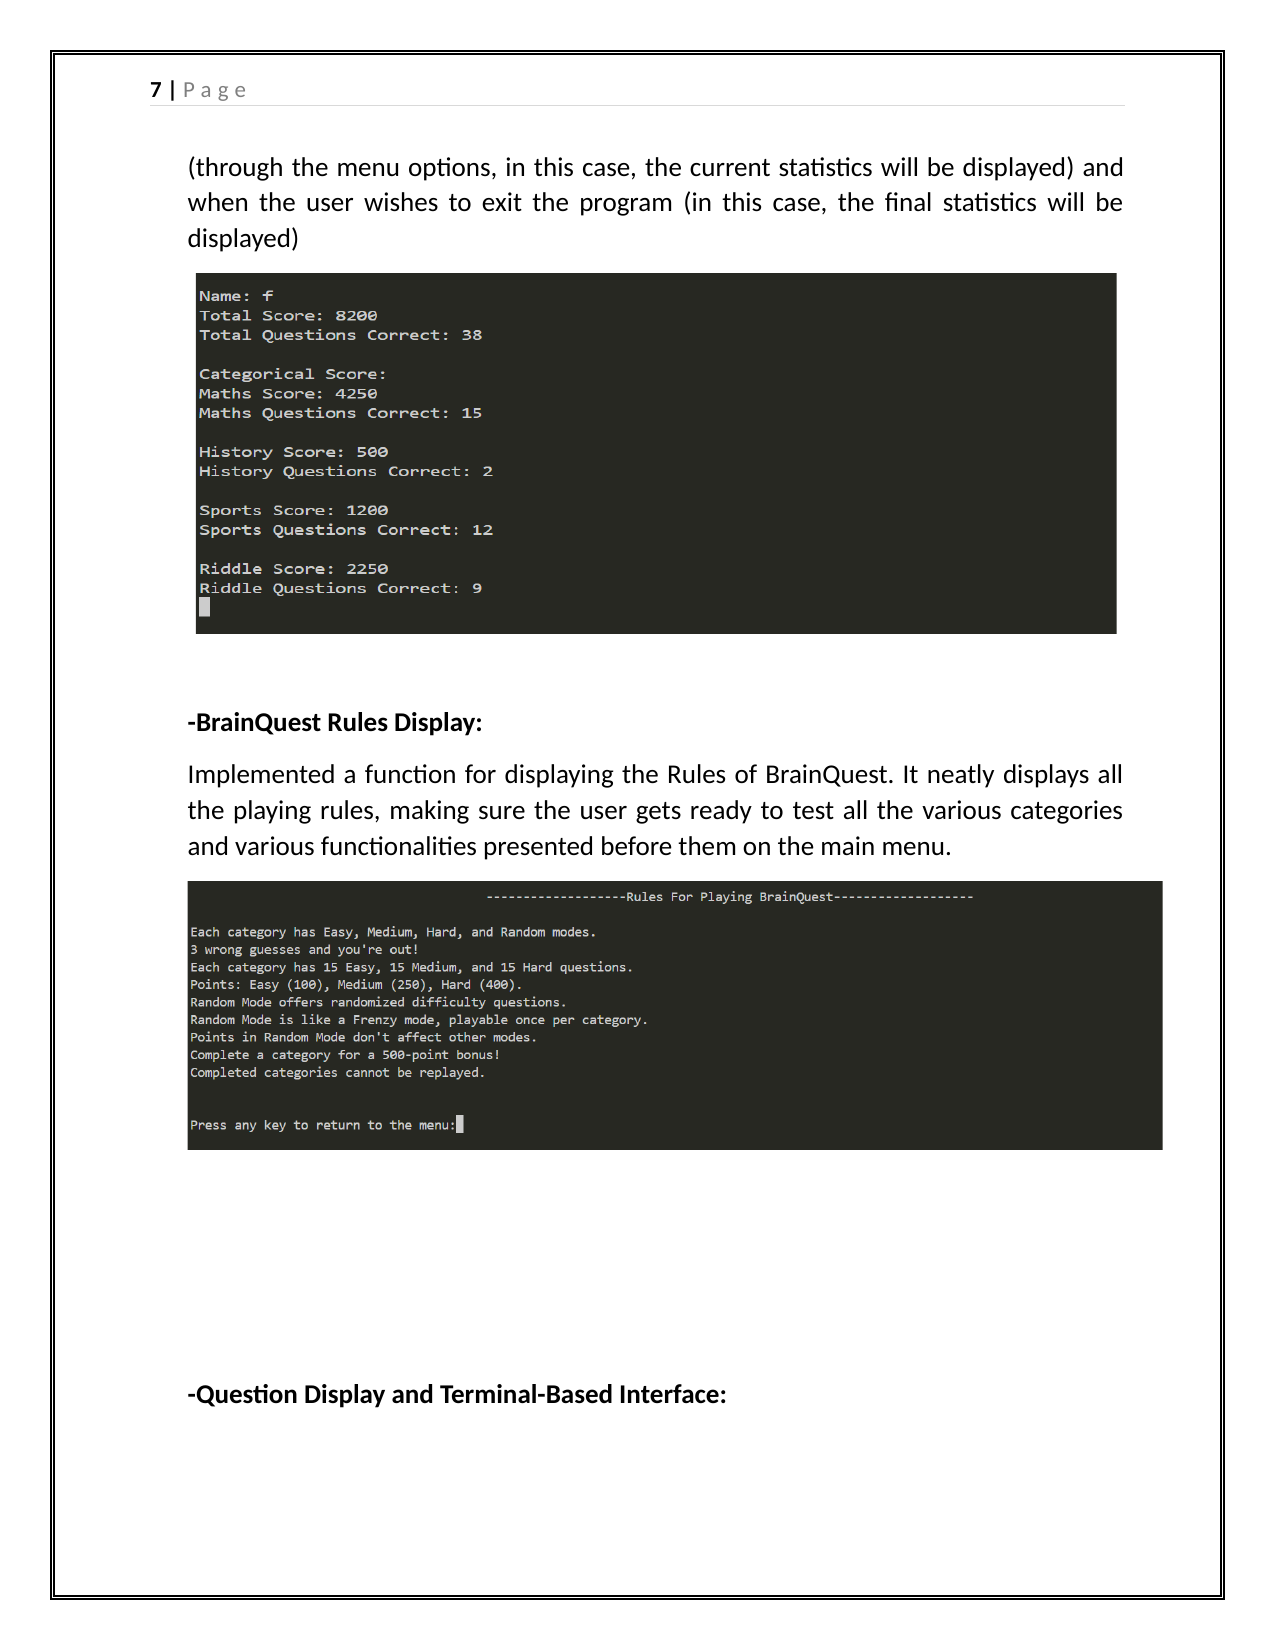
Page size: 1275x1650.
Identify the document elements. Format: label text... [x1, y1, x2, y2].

text -Question Display and Terminal-Based Interface: [187, 1377, 1125, 1411]
text Implemented a function for displaying the Rules of BrainQuest. It neatly displays all the playing rules, making sure the user gets ready to test all the various categories and various functionalities presented before them on the main menu. [187, 757, 1125, 862]
picture [187, 881, 1163, 1150]
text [187, 150, 1125, 254]
text -BrainQuest Rules Display: [187, 705, 1125, 738]
picture [195, 273, 1117, 634]
